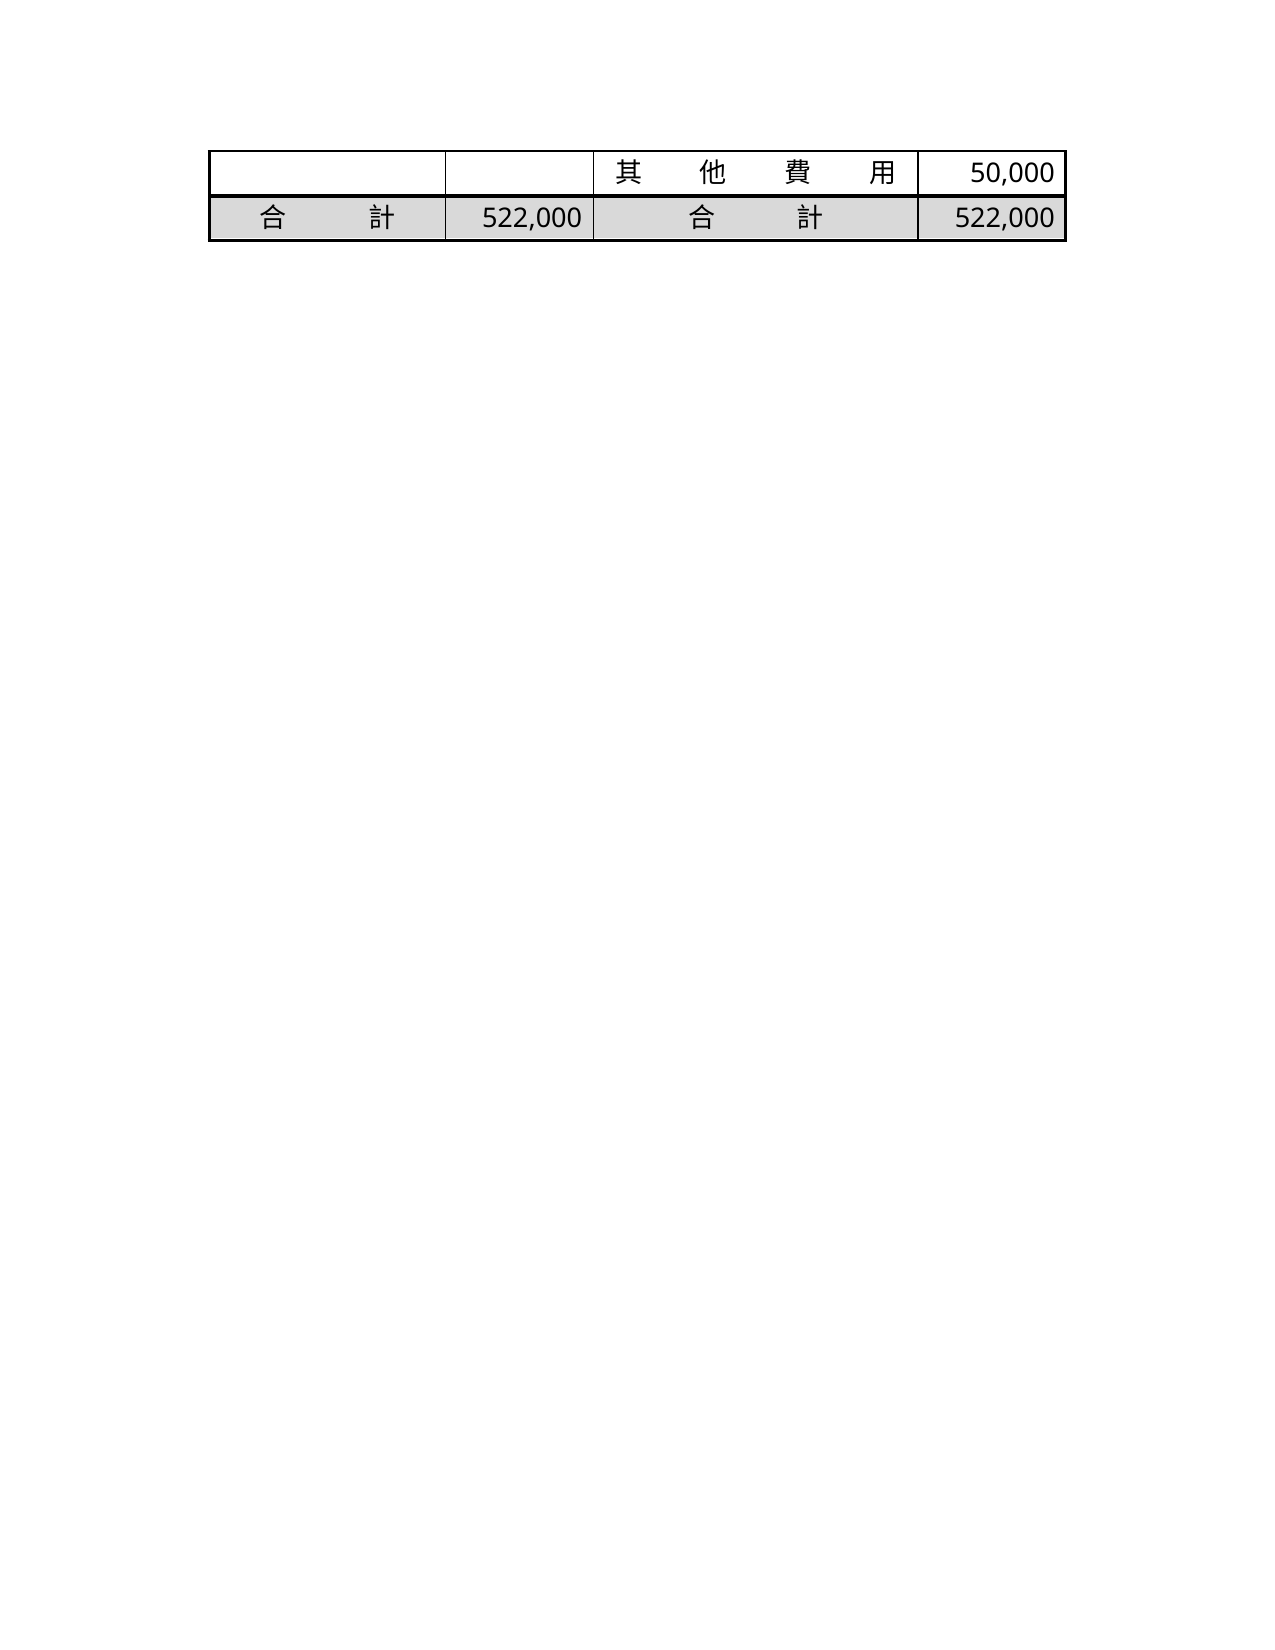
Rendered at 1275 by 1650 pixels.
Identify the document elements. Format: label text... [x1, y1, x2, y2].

table_cell 合 計 [594, 198, 917, 238]
table_cell 合 計 [211, 198, 445, 238]
table_cell 522,000 [446, 198, 593, 238]
table_cell [446, 152, 593, 194]
table_cell 其他費用 [594, 152, 917, 194]
table_cell 522,000 [919, 198, 1064, 238]
table_cell [211, 152, 445, 194]
table_cell 50,000 [919, 152, 1064, 194]
